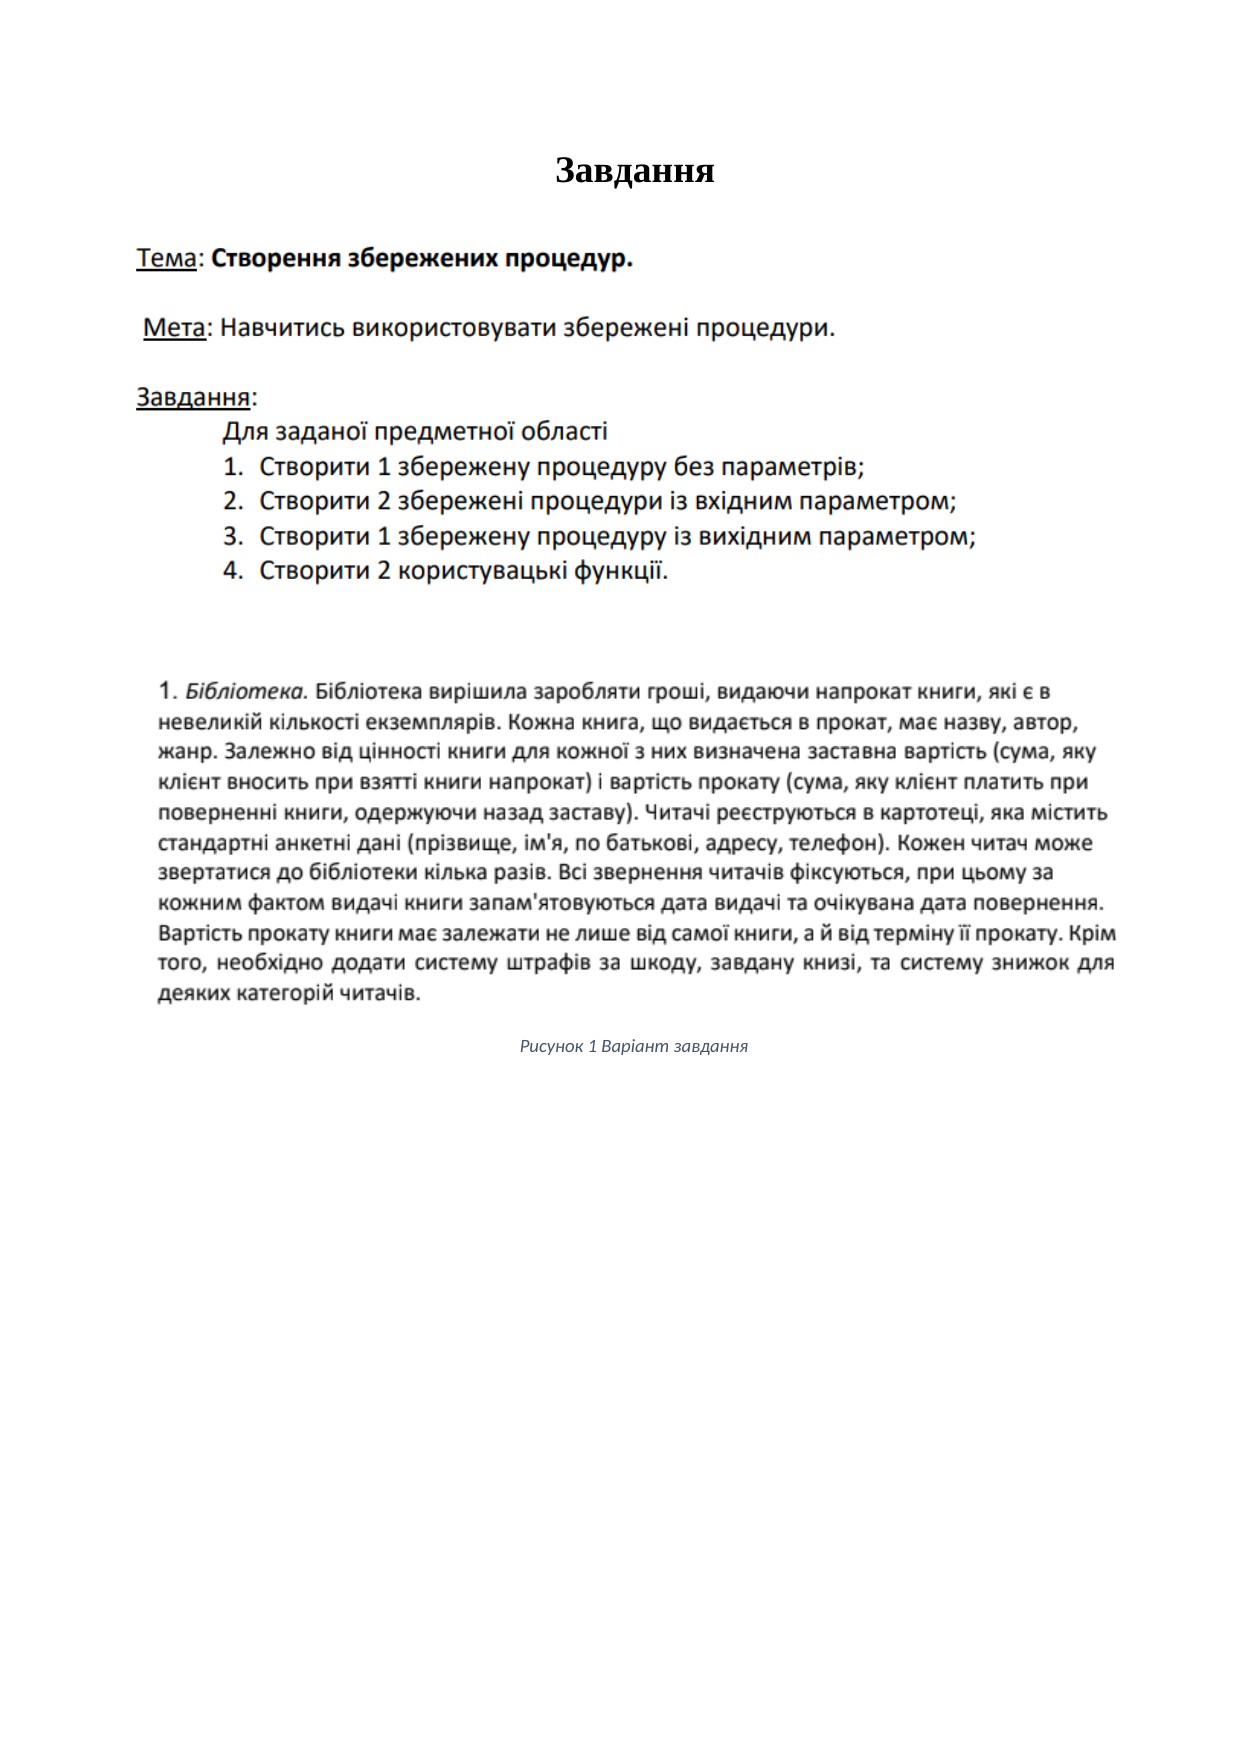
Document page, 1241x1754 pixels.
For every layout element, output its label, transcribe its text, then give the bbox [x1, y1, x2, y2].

picture [118, 651, 1152, 1031]
text Завдання [118, 147, 1152, 190]
picture [118, 226, 1152, 618]
